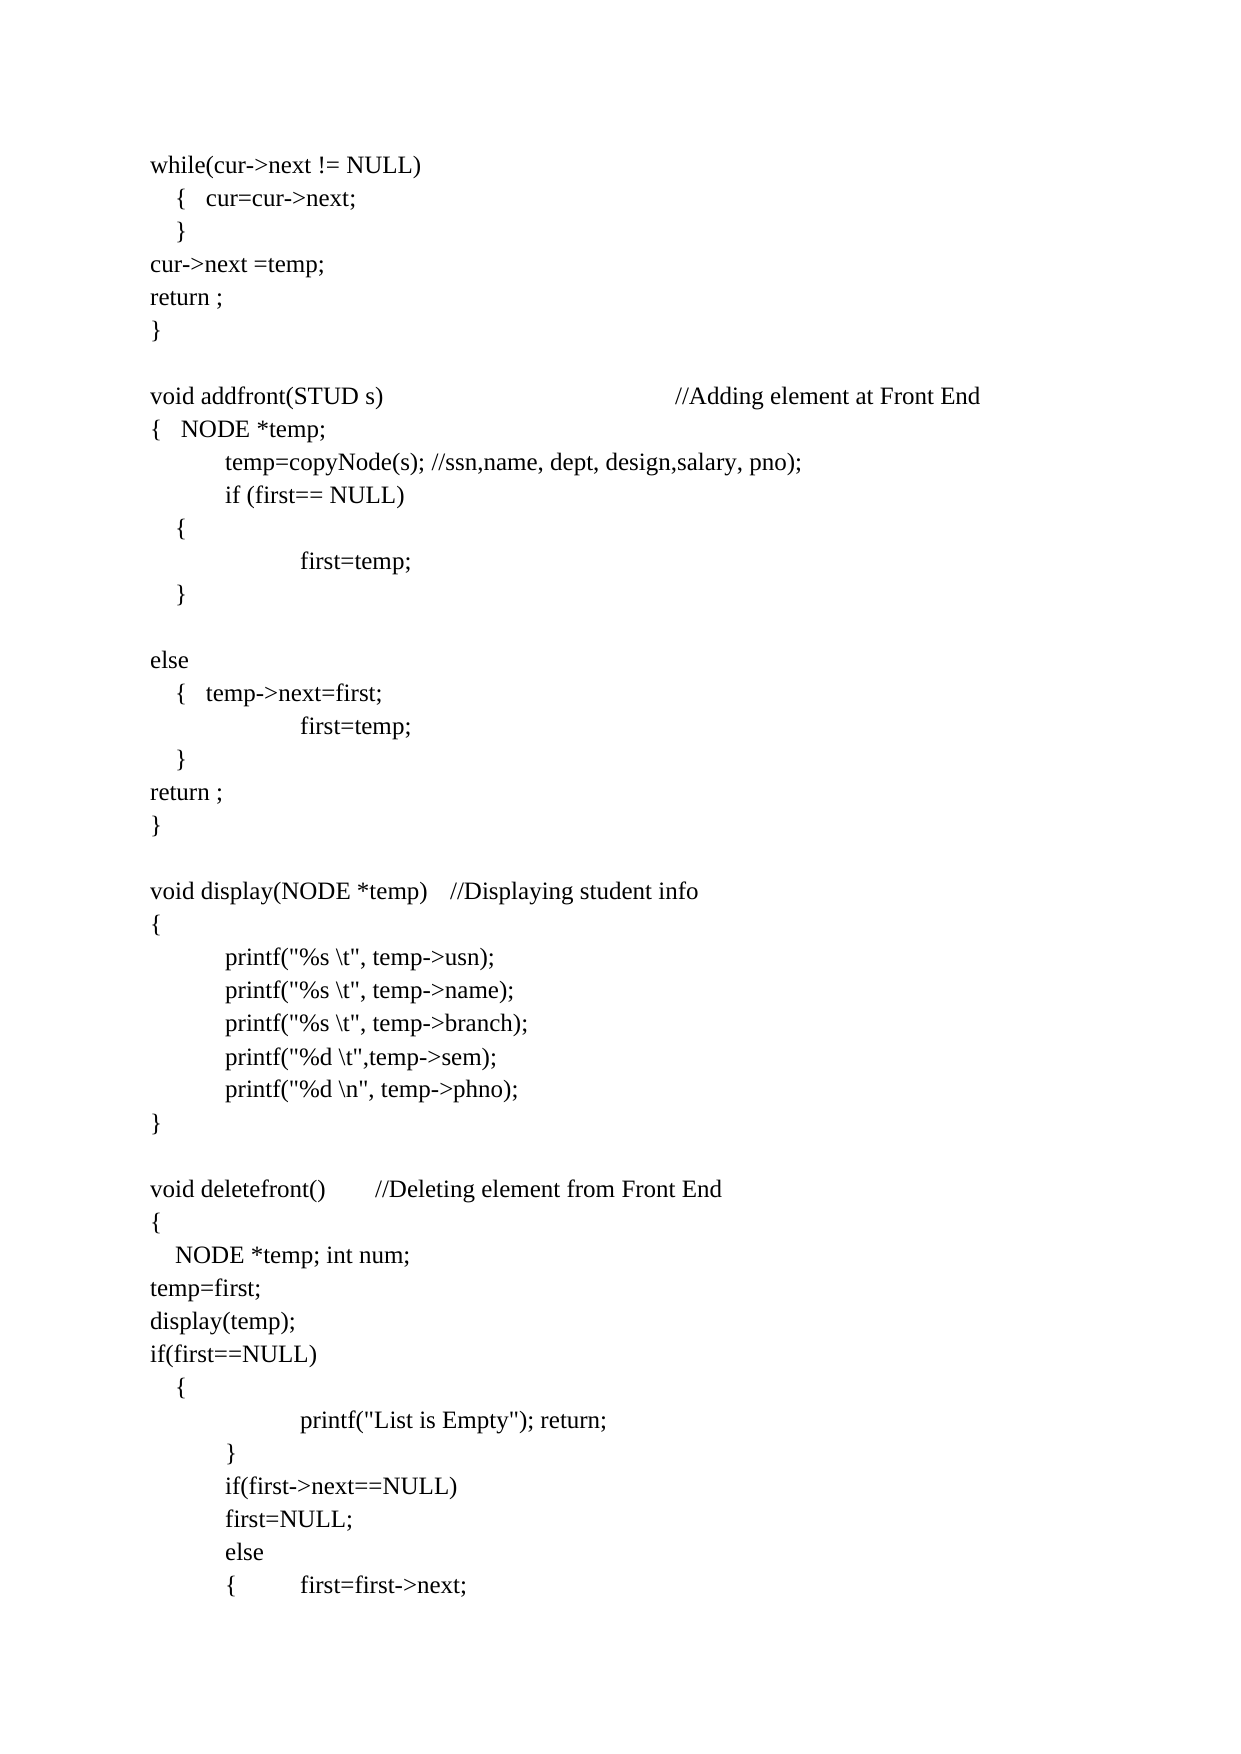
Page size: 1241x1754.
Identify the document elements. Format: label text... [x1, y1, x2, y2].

text else [150, 645, 1071, 674]
text void display(NODE *temp) //Displaying student info [150, 876, 1071, 905]
text } [150, 216, 1071, 245]
text printf("%s \t", temp->name); [150, 976, 1071, 1004]
text if(first==NULL) [150, 1339, 1071, 1367]
text if(first->next==NULL) [150, 1471, 1071, 1499]
text } [150, 315, 1071, 344]
text NODE *temp; int num; [150, 1240, 1071, 1268]
text { [150, 1372, 1071, 1401]
text first=temp; [150, 546, 1071, 575]
text temp=copyNode(s); //ssn,name, dept, design,salary, pno); [150, 447, 1071, 476]
text display(temp); [150, 1306, 1071, 1334]
text { [150, 1207, 1071, 1235]
text return ; [150, 282, 1071, 311]
text } [150, 810, 1071, 839]
text { first=first->next; [150, 1570, 1071, 1599]
text while(cur->next != NULL) [150, 150, 1071, 179]
text { [150, 513, 1071, 542]
text else [150, 1537, 1071, 1566]
text { [150, 909, 1071, 938]
text printf("List is Empty"); return; [150, 1405, 1071, 1433]
text temp=first; [150, 1273, 1071, 1301]
text first=temp; [150, 711, 1071, 740]
text printf("%s \t", temp->usn); [150, 942, 1071, 971]
text return ; [150, 777, 1071, 806]
text { temp->next=first; [150, 678, 1071, 707]
text { cur=cur->next; [150, 183, 1071, 212]
text } [150, 579, 1071, 608]
text cur->next =temp; [150, 249, 1071, 278]
text void addfront(STUD s) //Adding element at Front End [150, 381, 1071, 410]
text if (first== NULL) [150, 480, 1071, 509]
text } [150, 1438, 1071, 1467]
text first=NULL; [150, 1504, 1071, 1533]
text printf("%d \t",temp->sem); [150, 1042, 1071, 1070]
text void deletefront() //Deleting element from Front End [150, 1174, 1071, 1202]
text } [150, 744, 1071, 773]
text } [150, 1108, 1071, 1136]
text printf("%d \n", temp->phno); [150, 1074, 1071, 1103]
text { NODE *temp; [150, 414, 1071, 443]
text printf("%s \t", temp->branch); [150, 1008, 1071, 1037]
